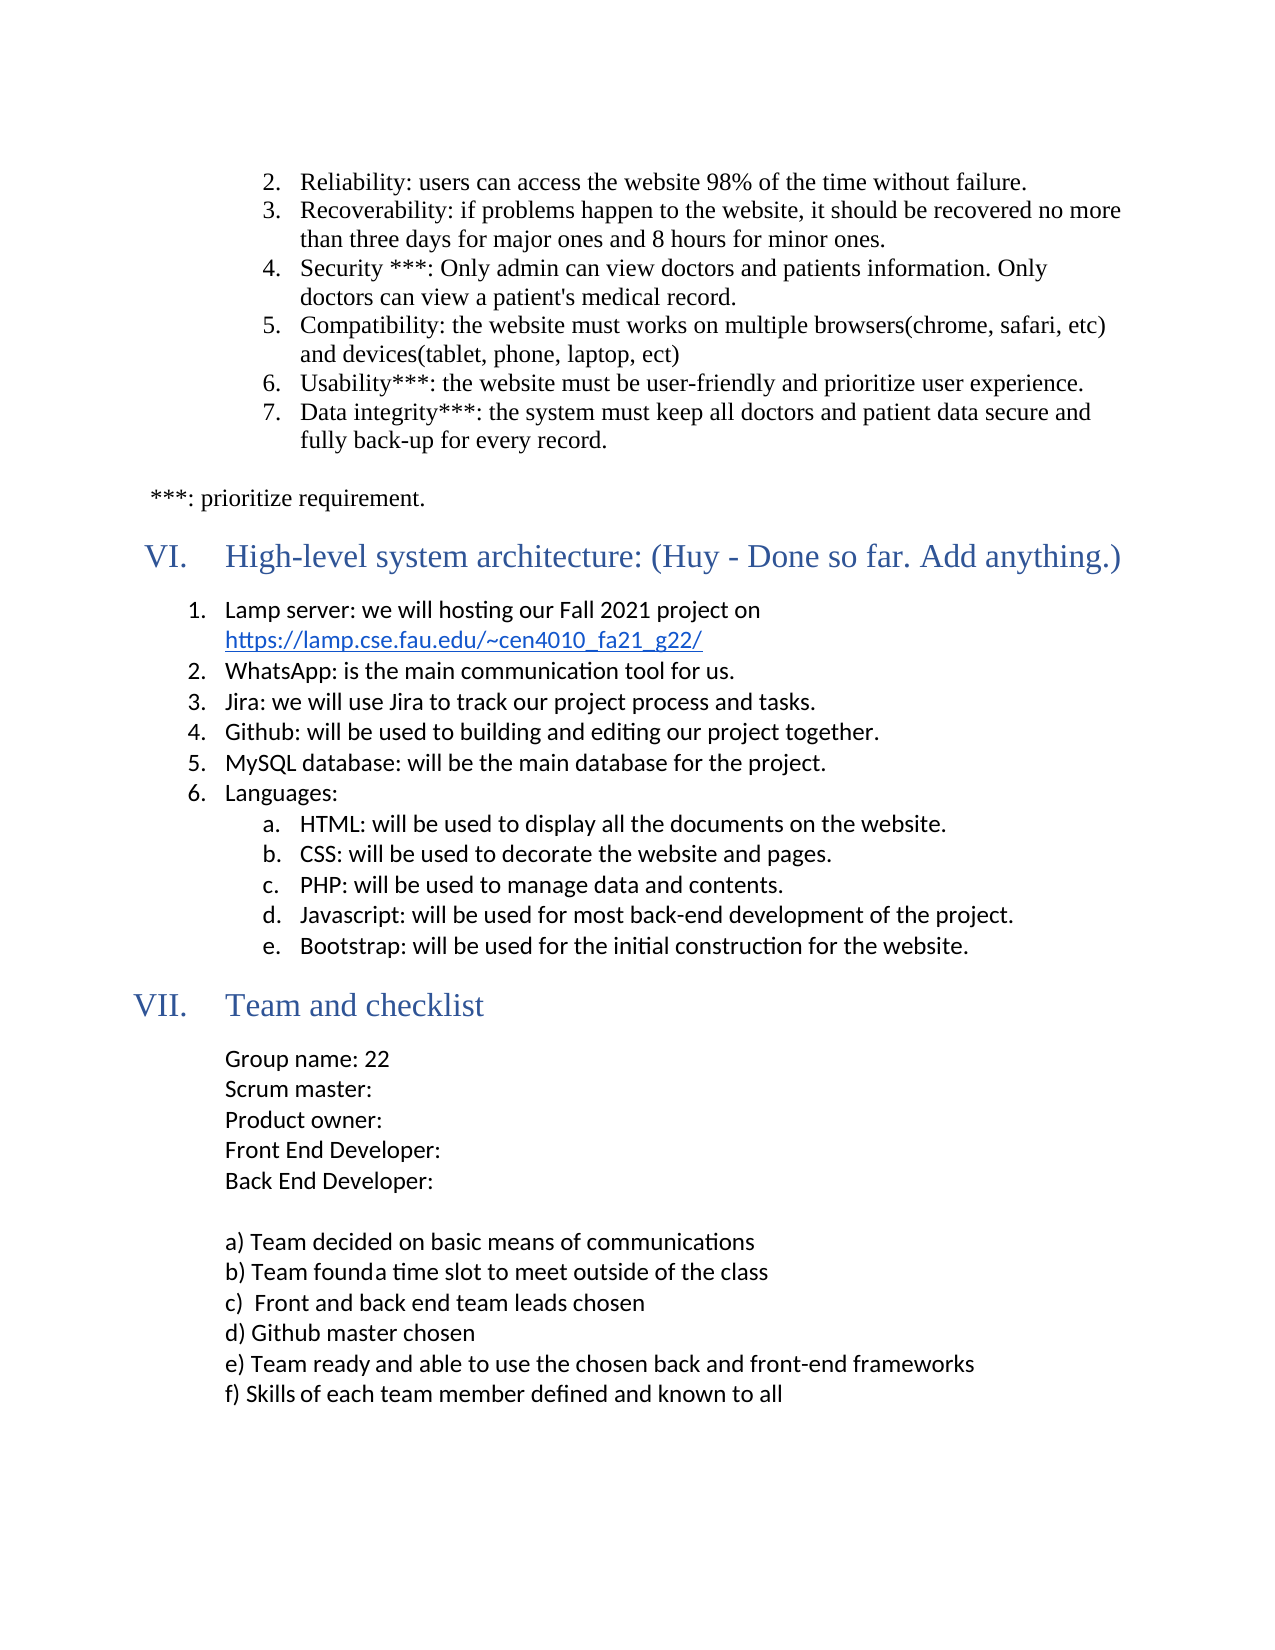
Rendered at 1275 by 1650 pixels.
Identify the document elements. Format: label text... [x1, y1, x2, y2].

list Bootstrap: will be used for the initial construction for the website. [262, 930, 1125, 960]
text Back End Developer: [225, 1165, 1125, 1195]
text Scrum master: [225, 1073, 1125, 1104]
list WhatsApp: is the main communication tool for us. [187, 655, 1125, 686]
list PHP: will be used to manage data and contents. [262, 869, 1125, 899]
text ​​a) Team decided on basic means of communications [225, 1226, 1125, 1256]
text c) Front and back end team leads chosen [225, 1287, 1125, 1317]
text f) Skills of each team member defined and known to all [225, 1378, 1125, 1409]
list Lamp server: we will hosting our Fall 2021 project on https://lamp.cse.fau.edu/~cen4010_fa21_g22/ [187, 594, 1125, 655]
list Github: will be used to building and editing our project together. [187, 716, 1125, 747]
list MySQL database: will be the main database for the project. [187, 747, 1125, 777]
subtitle High-level system architecture: (Huy - Done so far. Add anything.) [187, 537, 1125, 575]
list Usability***: the website must be user-friendly and prioritize user experience. [262, 368, 1125, 397]
list Javascript: will be used for most back-end development of the project. [262, 899, 1125, 930]
text ***: prioritize requirement. [150, 483, 1125, 512]
list HTML: will be used to display all the documents on the website. [262, 808, 1125, 838]
list CSS: will be used to decorate the website and pages. [262, 838, 1125, 869]
list Recoverability: if problems happen to the website, it should be recovered no more than three days for major ones and 8 hours for minor ones. [262, 195, 1125, 253]
list Jira: we will use Jira to track our project process and tasks. [187, 686, 1125, 716]
list Data integrity***: the system must keep all doctors and patient data secure and fully back-up for every record. [262, 397, 1125, 454]
text b) Team found a time slot to meet outside of the class [225, 1256, 1125, 1287]
list Reliability: users can access the website 98% of the time without failure. [262, 167, 1125, 195]
text Front End Developer: [225, 1134, 1125, 1165]
list Languages: [187, 777, 1125, 808]
text e) Team ready and able to use the chosen back and front-end frameworks [225, 1348, 1125, 1378]
list Security ***: Only admin can view doctors and patients information. Only doctors can view a patient's medical record. [262, 253, 1125, 310]
text Group name: 22 [225, 1043, 1125, 1073]
text Product owner: [225, 1104, 1125, 1134]
text d) Github master chosen [225, 1317, 1125, 1348]
list Compatibility: the website must works on multiple browsers(chrome, safari, etc) and devices(tablet, phone, laptop, ect) [262, 310, 1125, 368]
subtitle Team and checklist [187, 985, 1125, 1024]
